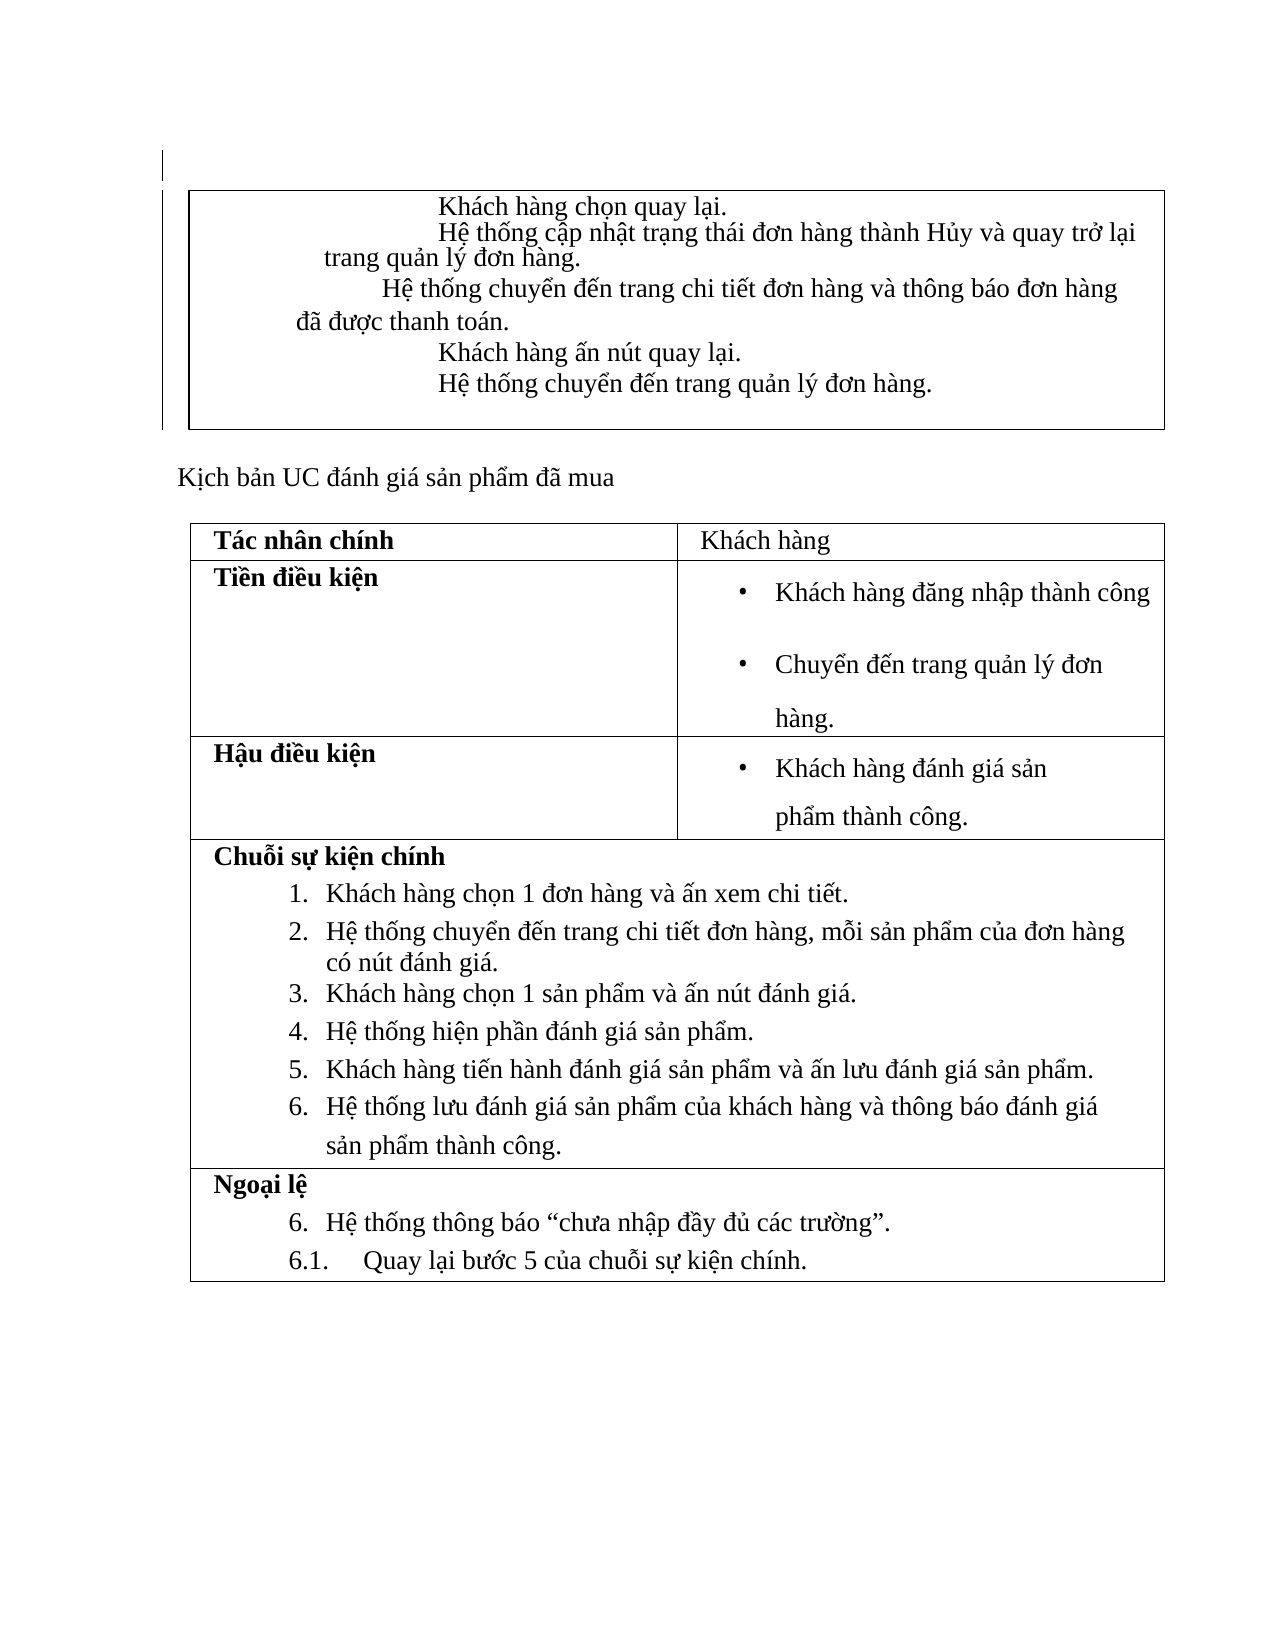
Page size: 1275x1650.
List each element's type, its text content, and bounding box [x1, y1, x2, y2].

table_cell Chuỗi sự kiện chính Khách hàng chọn 1 đơn hàng và ấn xem chi tiết. Hệ thống chuyển đến trang chi tiết đơn hàng, mỗi sản phẩm của đơn hàng có nút đánh giá. Khách hàng chọn 1 sản phẩm và ấn nút đánh giá. Hệ thống hiện phần đánh giá sản phẩm. Khách hàng tiến hành đánh giá sản phẩm và ấn lưu đánh giá sản phẩm. Hệ thống lưu đánh giá sản phẩm của khách hàng và thông báo đánh giá sản phẩm thành công. [191, 840, 1164, 1167]
table_cell Khách hàng đăng nhập thành công Chuyển đến trang quản lý đơn hàng. [678, 561, 1164, 736]
table_header Khách hàng [678, 524, 1164, 560]
table_cell Ngoại lệ Hệ thống thông báo “chưa nhập đầy đủ các trường”. Quay lại bước 5 của chuỗi sự kiện chính. [191, 1169, 1164, 1281]
table_header Tác nhân chính [191, 524, 677, 560]
table_cell Khách hàng đánh giá sản phẩm thành công. [678, 737, 1164, 839]
text Kịch bản UC đánh giá sản phẩm đã mua [177, 461, 1155, 492]
table_cell Hậu điều kiện [191, 737, 677, 839]
table_cell Tiền điều kiện [191, 561, 677, 736]
